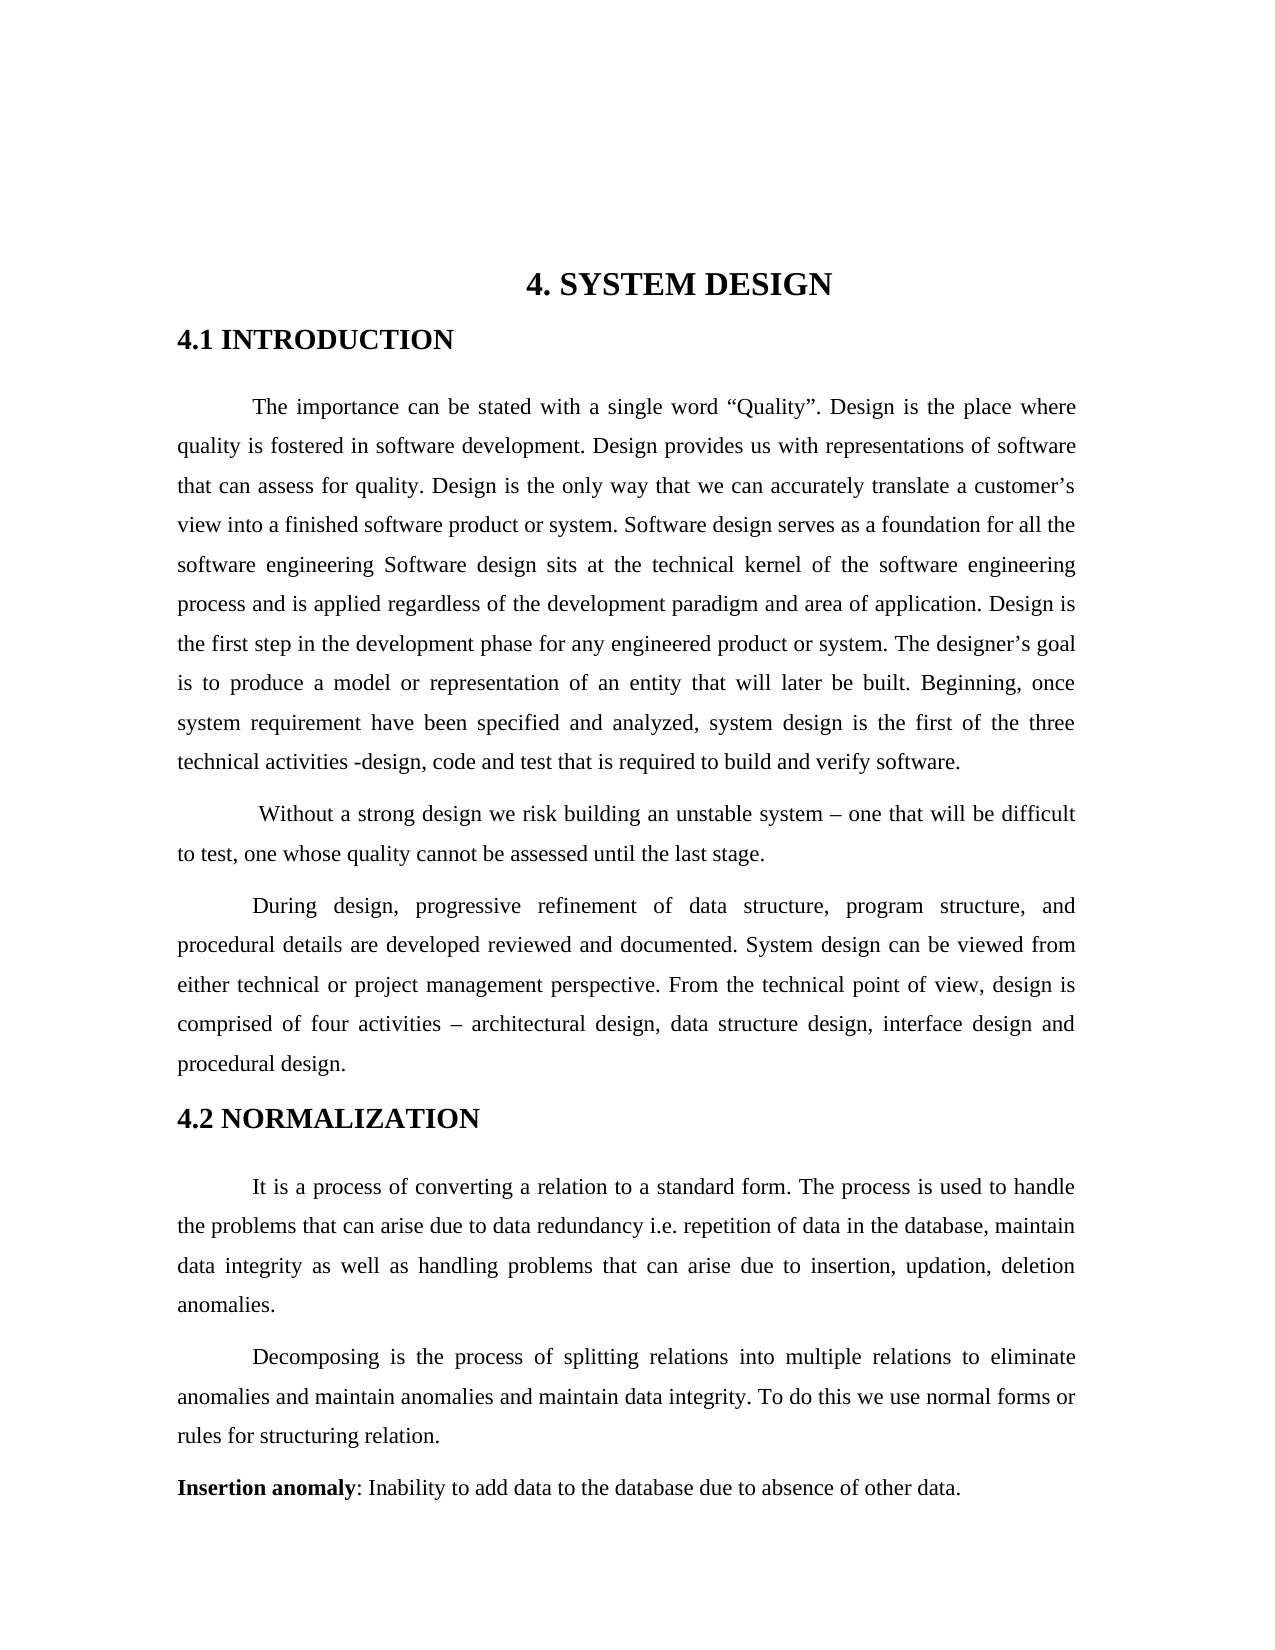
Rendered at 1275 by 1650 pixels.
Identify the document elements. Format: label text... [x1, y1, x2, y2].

text 4.2 NORMALIZATION [177, 1102, 1181, 1135]
text Decomposing is the process of splitting relations into multiple relations to eliminate anomalies and maintain anomalies and maintain data integrity. To do this we use normal forms or rules for structuring relation. [177, 1343, 1078, 1448]
text It is a process of converting a relation to a standard form. The process is used to handle the problems that can arise due to data redundancy i.e. repetition of data in the database, maintain data integrity as well as handling problems that can arise due to insertion, updation, deletion anomalies. [177, 1173, 1077, 1318]
text The importance can be stated with a single word “Quality”. Design is the place where quality is fostered in software development. Design provides us with representations of software that can assess for quality. Design is the only way that we can accurately translate a customer’s view into a finished software product or system. Software design serves as a foundation for all the software engineering Software design sits at the technical kernel of the software engineering process and is applied regardless of the development paradigm and area of application. Design is the first step in the development phase for any engineered product or system. The designer’s goal is to produce a model or representation of an entity that will later be built. Beginning, once system requirement have been specified and analyzed, system design is the first of the three technical activities -design, code and test that is required to build and verify software. [177, 393, 1077, 775]
text During design, progressive refinement of data structure, program structure, and procedural details are developed reviewed and documented. System design can be viewed from either technical or project management perspective. From the technical point of view, design is comprised of four activities – architectural design, data structure design, interface design and procedural design. [177, 892, 1077, 1076]
text 4.1 INTRODUCTION [177, 322, 1181, 355]
text 4. SYSTEM DESIGN [177, 264, 1181, 303]
text Without a strong design we risk building an unstable system – one that will be difficult to test, one whose quality cannot be assessed until the last stage. [177, 800, 1078, 866]
text Insertion anomaly: Inability to add data to the database due to absence of other data. [177, 1474, 1181, 1501]
